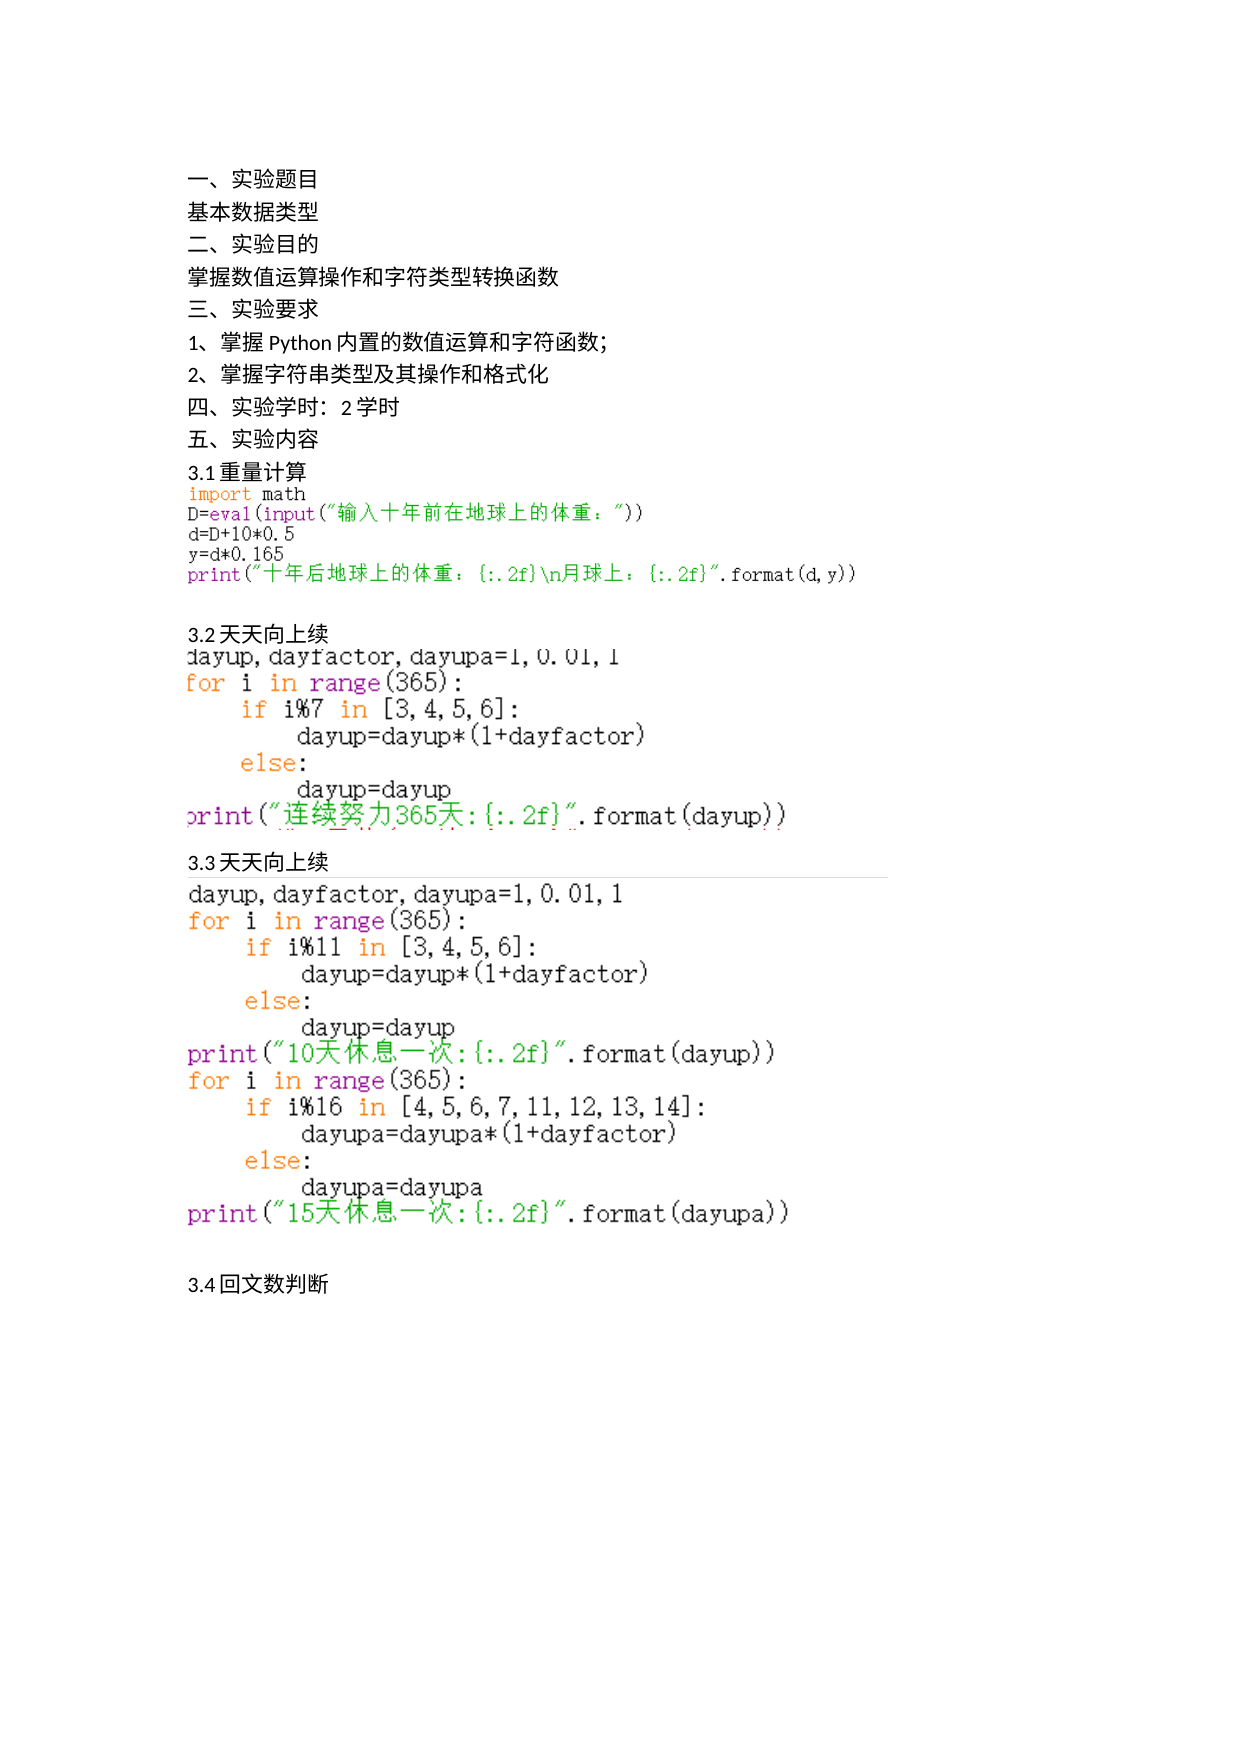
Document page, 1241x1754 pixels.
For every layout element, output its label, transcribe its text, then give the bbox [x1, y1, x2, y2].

text 2、掌握字符串类型及其操作和格式化 [187, 357, 1053, 389]
text 3.1重量计算 [187, 454, 1053, 487]
picture [187, 877, 889, 1252]
text 1、掌握Python内置的数值运算和字符函数； [187, 324, 1053, 357]
text 三、实验要求 [187, 292, 1053, 324]
text 掌握数值运算操作和字符类型转换函数 [187, 259, 1053, 292]
text 3.4回文数判断 [187, 1267, 1053, 1299]
picture [187, 649, 844, 830]
text 五、实验内容 [187, 422, 1053, 454]
text 一、实验题目 [187, 162, 1053, 194]
text 3.2天天向上续 [187, 617, 1053, 649]
text 3.3天天向上续 [187, 844, 1053, 877]
picture [187, 487, 986, 606]
text 四、实验学时：2学时 [187, 389, 1053, 422]
text 二、实验目的 [187, 227, 1053, 259]
text 基本数据类型 [187, 194, 1053, 227]
